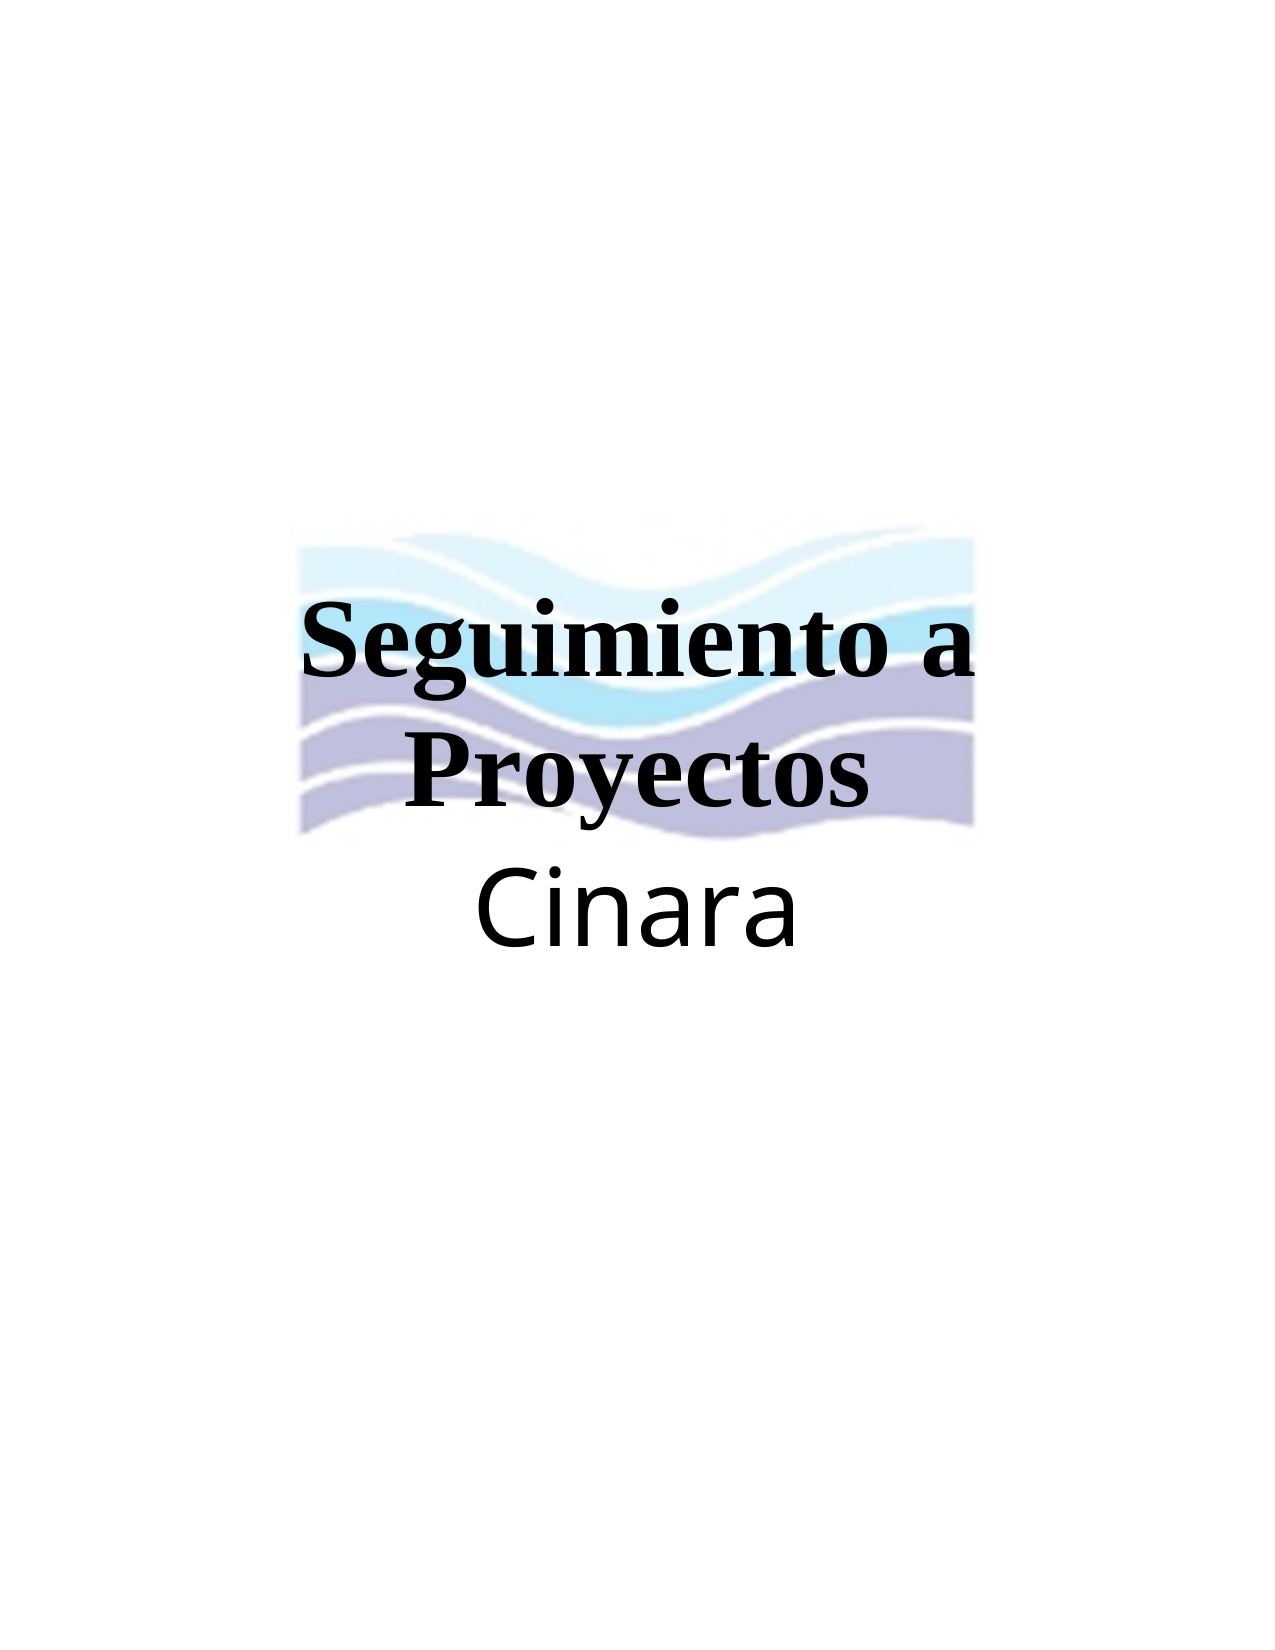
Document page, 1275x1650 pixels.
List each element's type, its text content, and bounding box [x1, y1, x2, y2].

text Cinara [177, 830, 1098, 978]
text Seguimiento a [177, 572, 1098, 701]
text Proyectos [177, 701, 1098, 830]
